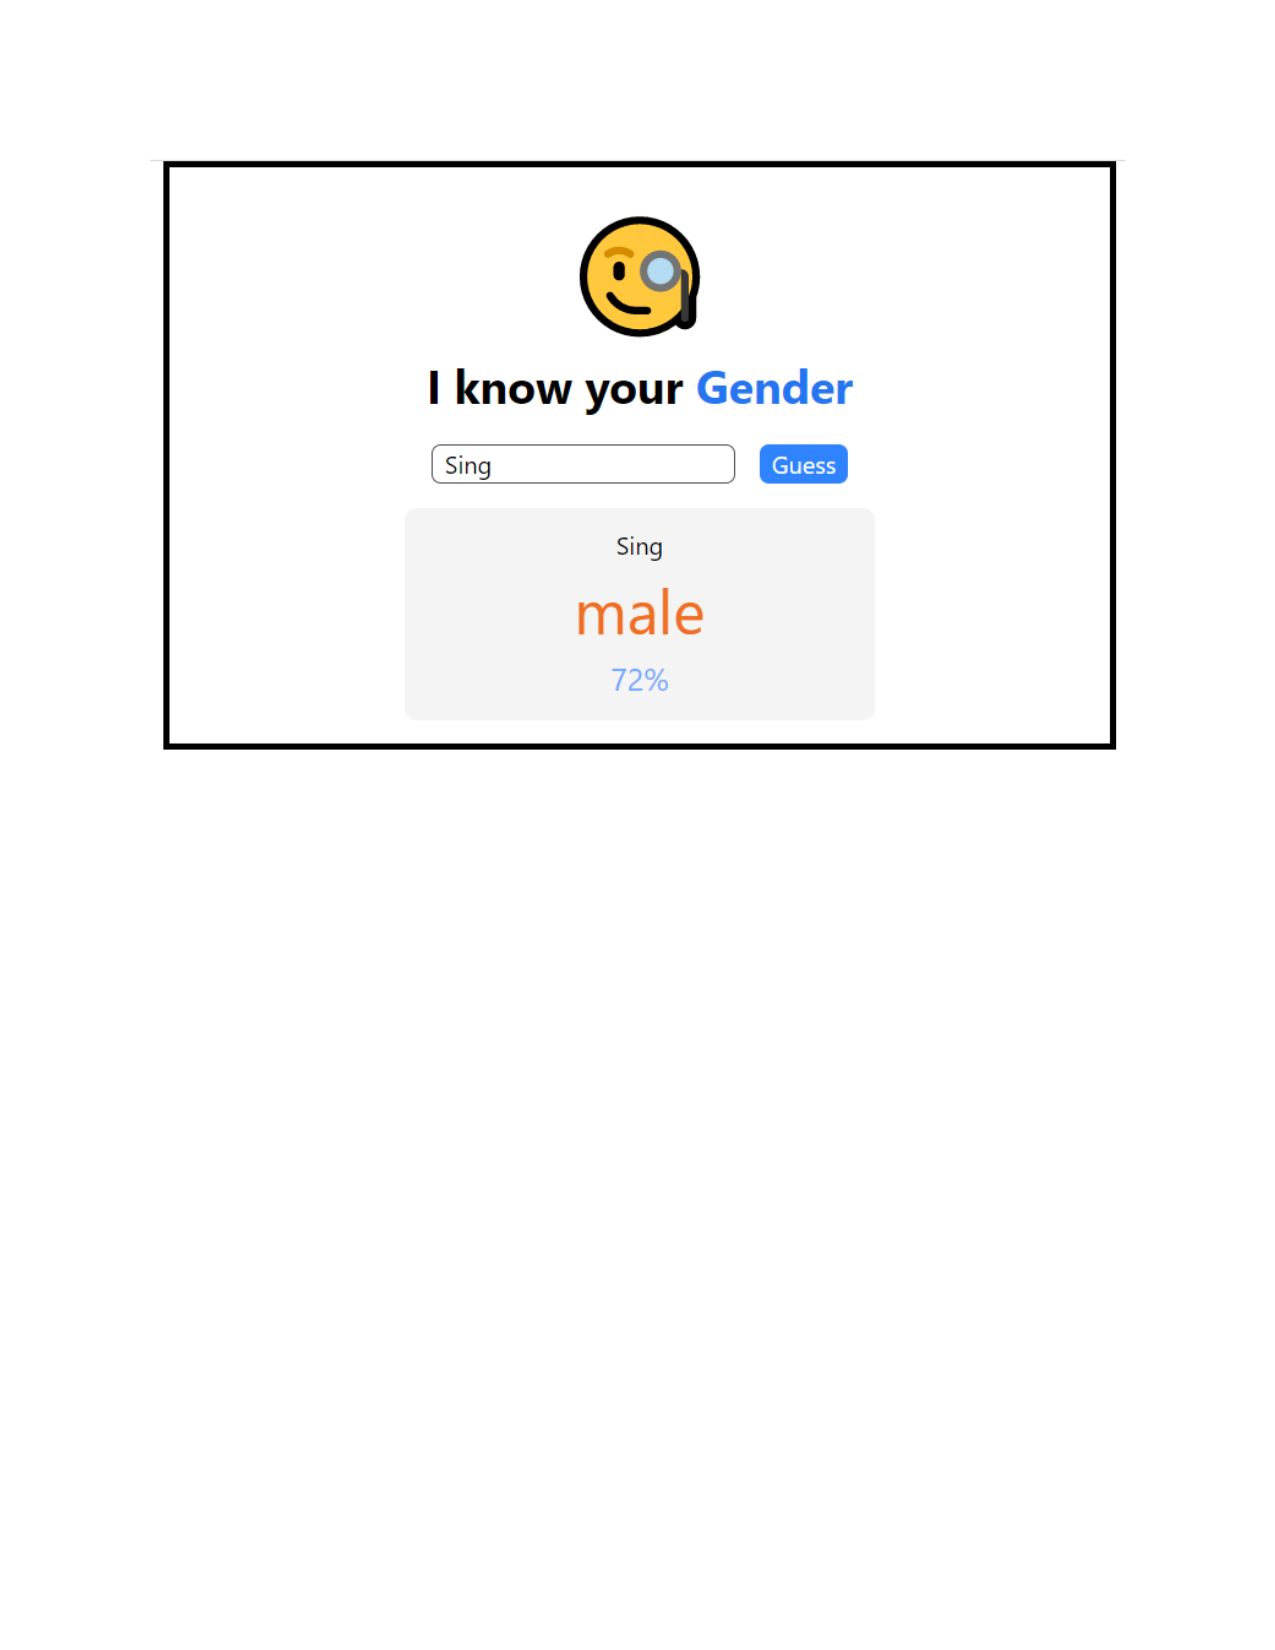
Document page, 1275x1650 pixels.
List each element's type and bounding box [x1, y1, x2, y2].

picture [150, 150, 1125, 762]
